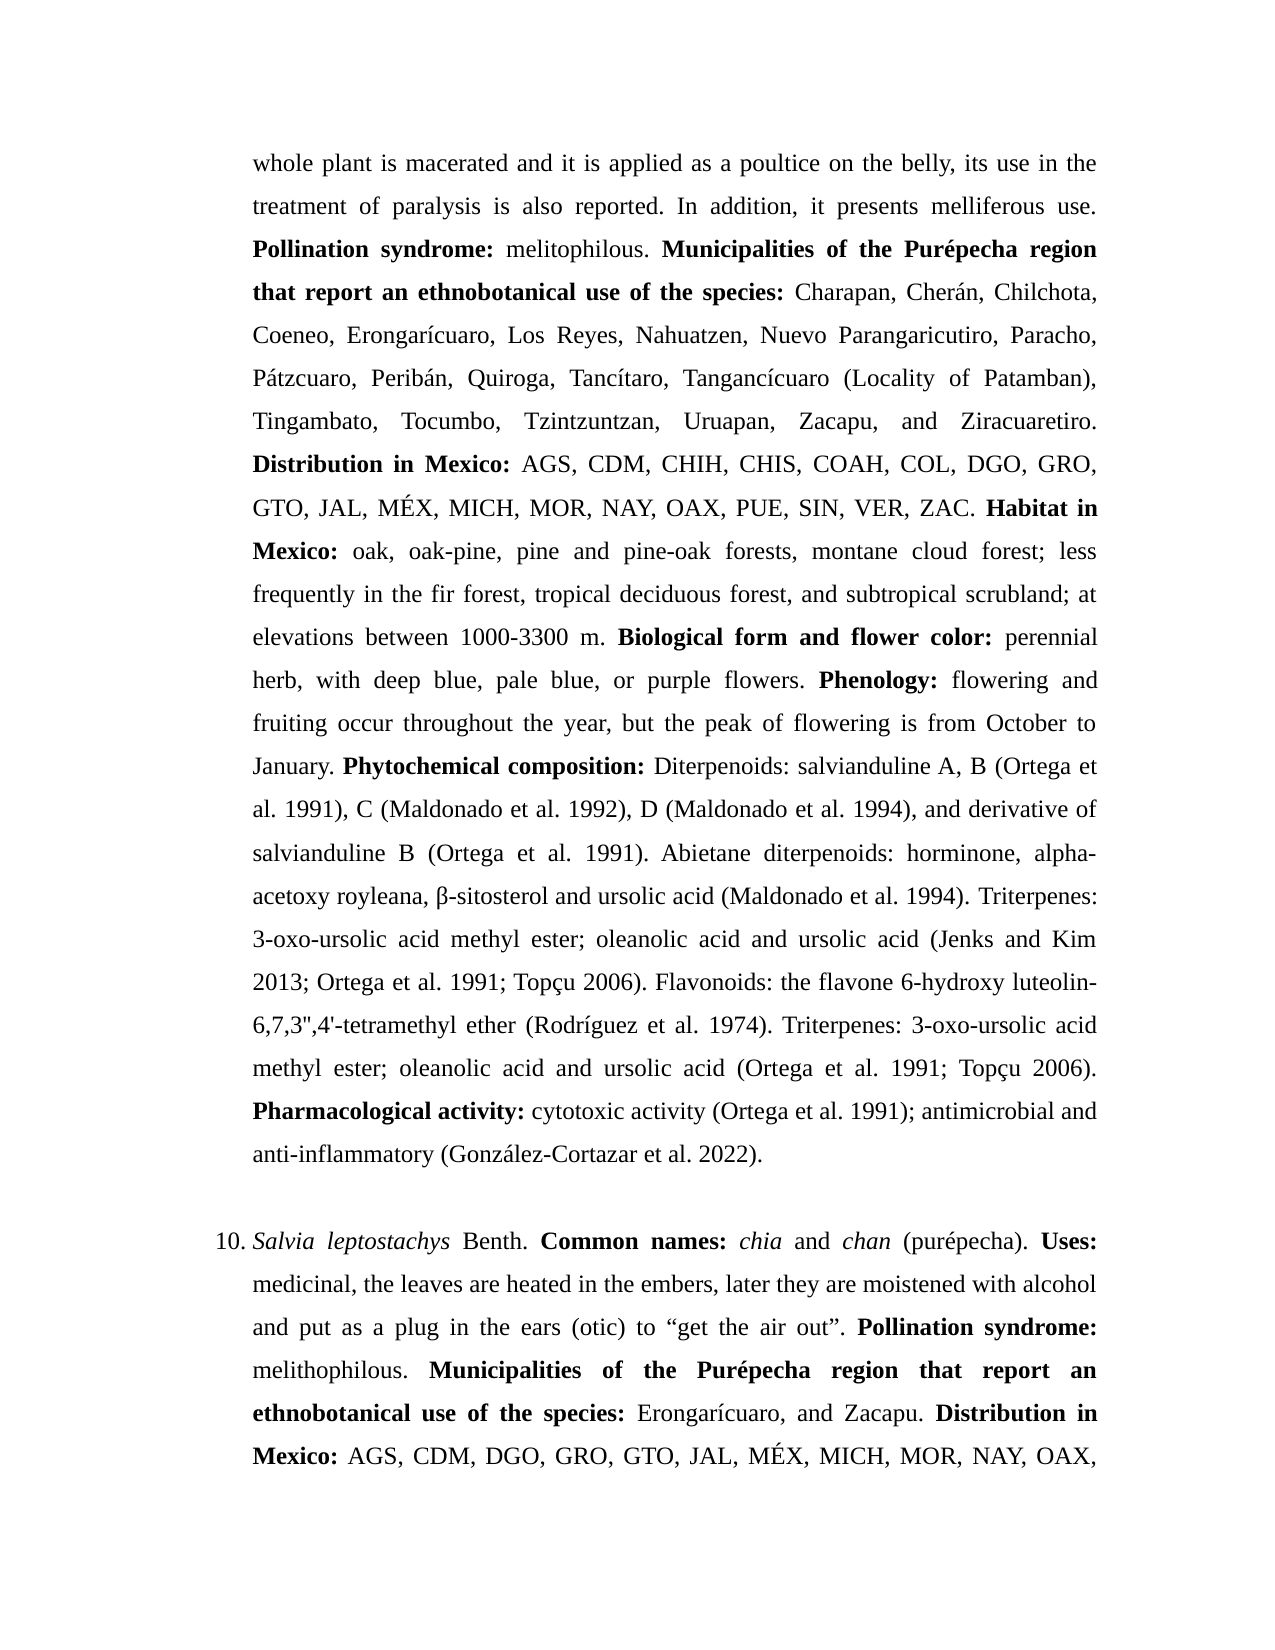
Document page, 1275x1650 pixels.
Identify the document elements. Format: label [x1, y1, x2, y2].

list [215, 1226, 1098, 1470]
list [215, 148, 1098, 1168]
